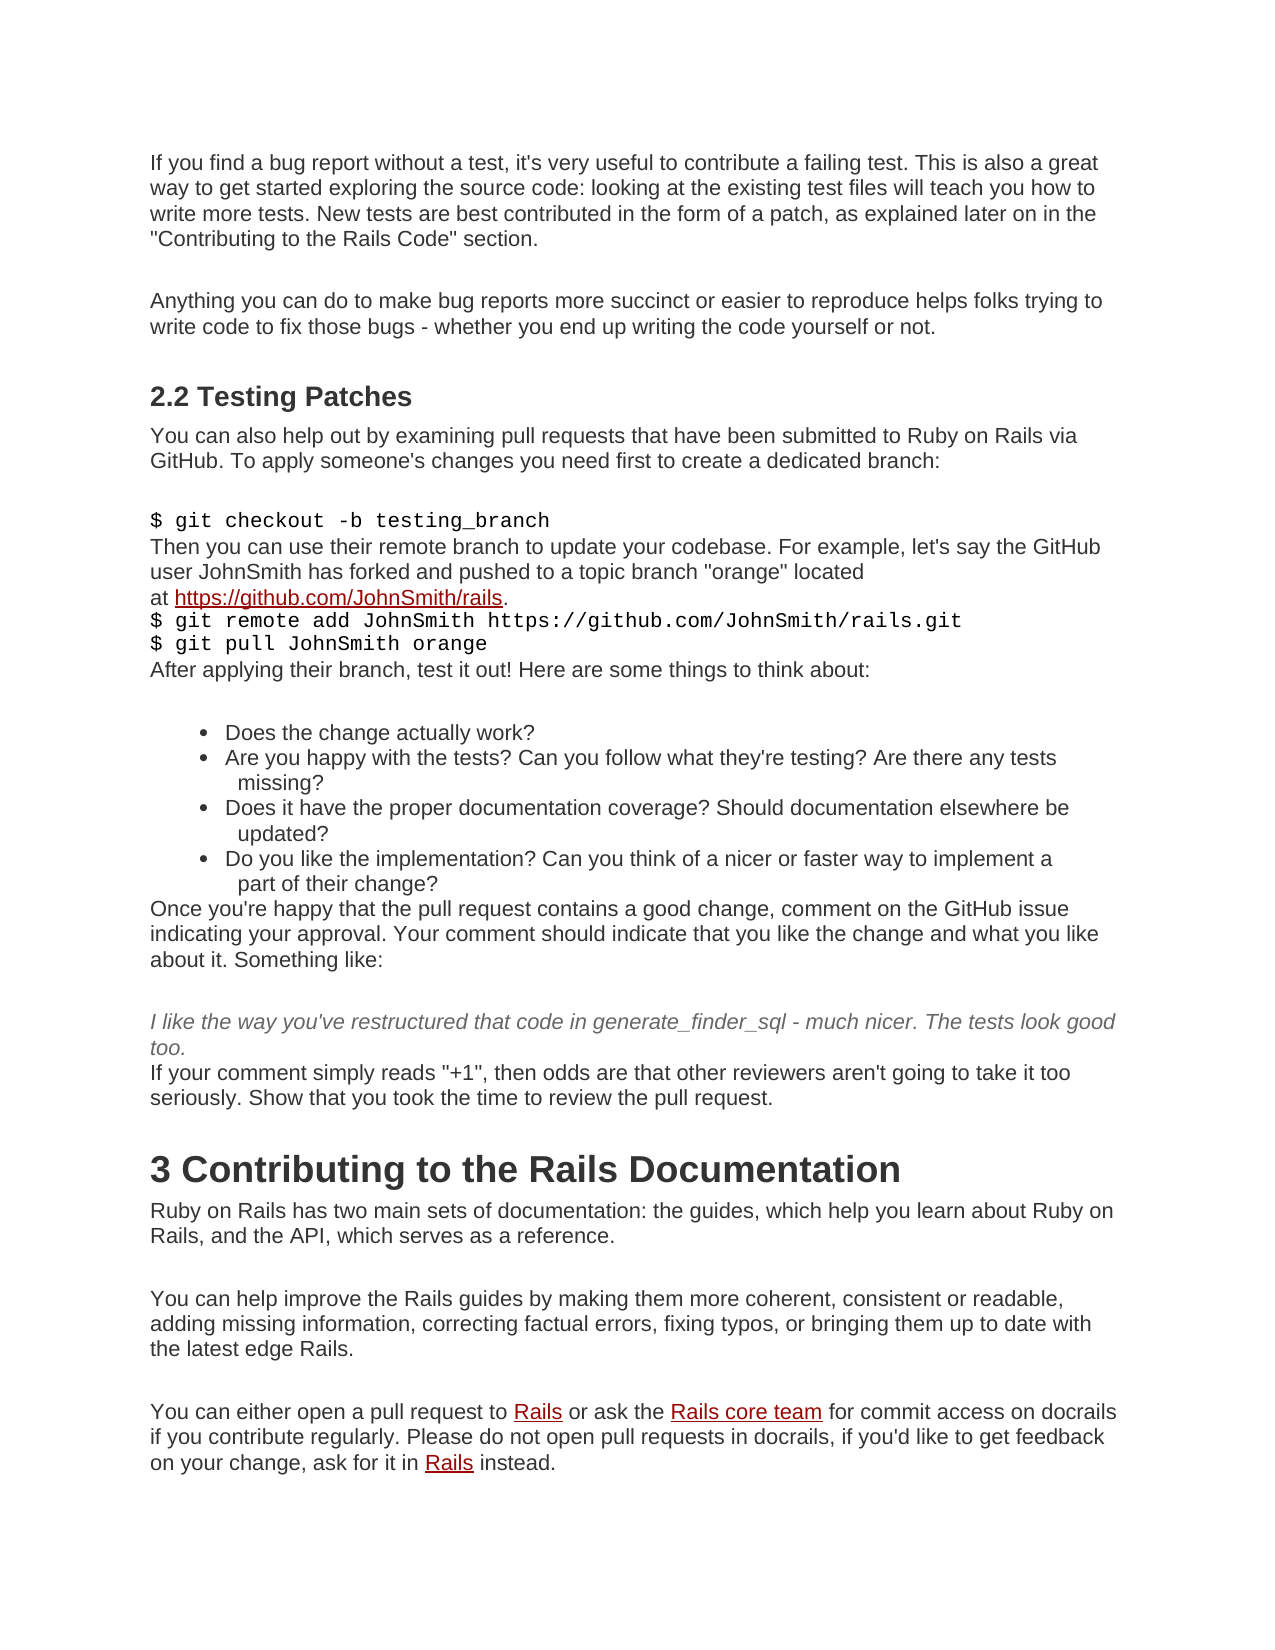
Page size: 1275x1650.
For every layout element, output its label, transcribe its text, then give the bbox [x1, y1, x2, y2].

text Ruby on Rails has two main sets of documentation: the guides, which help you learn about Ruby on Rails, and the API, which serves as a reference. [150, 1198, 1125, 1248]
text You can help improve the Rails guides by making them more coherent, consistent or readable, adding missing information, correcting factual errors, fixing typos, or bringing them up to date with the latest edge Rails. [150, 1286, 1125, 1362]
list Does the change actually work? [200, 720, 1087, 745]
list Do you like the implementation? Can you think of a nicer or faster way to implement a part of their change? [200, 846, 1087, 896]
text If you find a bug report without a test, it's very useful to contribute a failing test. This is also a great way to get started exploring the source code: looking at the existing test files will teach you how to write more tests. New tests are best contributed in the form of a patch, as explained later on in the "Contributing to the Rails Code" section. [150, 150, 1125, 251]
text 2.2 Testing Patches [150, 380, 1125, 413]
table_header $ git checkout -b testing_branch [150, 510, 1037, 534]
list Are you happy with the tests? Can you follow what they're testing? Are there any tests missing? [200, 745, 1087, 795]
text Then you can use their remote branch to update your codebase. For example, let's say the GitHub user JohnSmith has forked and pushed to a topic branch "orange" located at https://github.com/JohnSmith/rails. [150, 534, 1125, 610]
text If your comment simply reads "+1", then odds are that other reviewers aren't going to take it too seriously. Show that you took the time to review the pull request. [150, 1060, 1125, 1110]
list Does it have the proper documentation coverage? Should documentation elsewhere be updated? [200, 795, 1087, 846]
text Once you're happy that the pull request contains a good change, comment on the GitHub issue indicating your approval. Your comment should indicate that you like the change and what you like about it. Something like: [150, 896, 1125, 972]
text 3 Contributing to the Rails Documentation [150, 1148, 1125, 1191]
text Anything you can do to make bug reports more succinct or easier to reproduce helps folks trying to write code to fix those bugs - whether you end up writing the code yourself or not. [150, 288, 1125, 339]
table_header $ git remote add JohnSmith https://github.com/JohnSmith/rails.git $ git pull JohnSmith orange [150, 610, 1037, 657]
text You can either open a pull request to Rails or ask the Rails core team for commit access on docrails if you contribute regularly. Please do not open pull requests in docrails, if you'd like to get feedback on your change, ask for it in Rails instead. [150, 1399, 1125, 1475]
text After applying their branch, test it out! Here are some things to think about: [150, 657, 1125, 682]
text You can also help out by examining pull requests that have been submitted to Ruby on Rails via GitHub. To apply someone's changes you need first to create a dedicated branch: [150, 422, 1125, 473]
text I like the way you've restructured that code in generate_finder_sql - much nicer. The tests look good too. [150, 1009, 1125, 1060]
